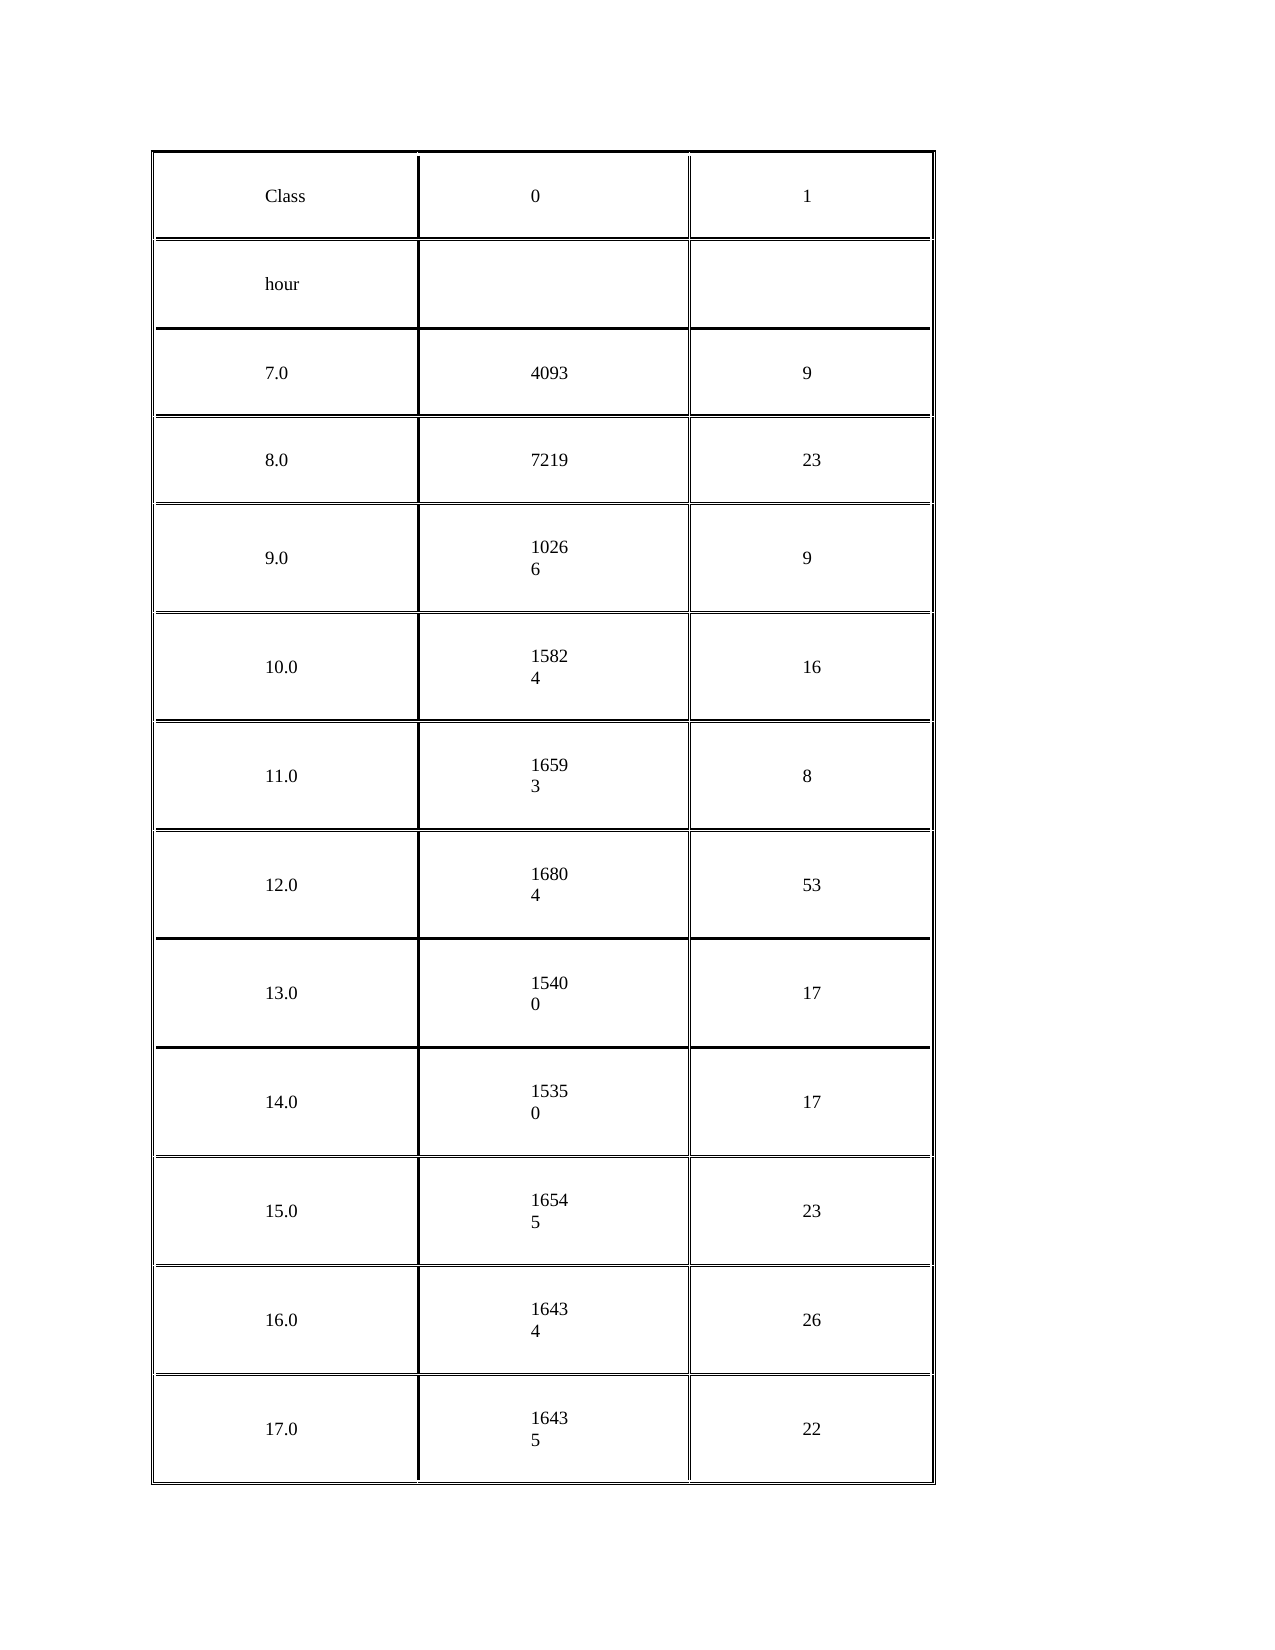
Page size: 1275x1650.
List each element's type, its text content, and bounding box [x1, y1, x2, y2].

table_cell 23 [691, 414, 933, 502]
table_cell 7.0 [154, 327, 417, 414]
table_cell 14.0 [154, 1046, 417, 1155]
table_cell 26 [690, 1264, 934, 1372]
table_cell 16 [690, 611, 934, 719]
table_cell hour [154, 237, 417, 327]
table_cell 17.0 [154, 1373, 418, 1481]
table_cell 17 [691, 1046, 932, 1155]
table_cell 13.0 [154, 937, 417, 1046]
table_cell 10.0 [152, 611, 418, 719]
table_cell 15350 [420, 1049, 688, 1155]
table_cell 8 [691, 719, 933, 828]
table_cell 10266 [420, 505, 688, 611]
table_cell [420, 241, 688, 327]
table_header 1 [690, 153, 932, 237]
table_cell 53 [691, 828, 933, 937]
table_cell 9.0 [152, 502, 418, 611]
table_cell 12.0 [154, 828, 417, 937]
table_cell 15824 [420, 614, 688, 719]
table_cell 16435 [418, 1376, 690, 1481]
table_cell 4093 [420, 330, 688, 414]
table_cell 16545 [420, 1158, 688, 1264]
table_cell 17 [691, 937, 932, 1046]
table_cell 16804 [420, 832, 688, 937]
table_cell 8.0 [154, 414, 417, 502]
table_header 0 [418, 153, 690, 237]
table_cell 9 [690, 502, 934, 611]
table_cell 16434 [420, 1267, 688, 1372]
table_cell 23 [690, 1155, 934, 1264]
table_cell 16593 [420, 723, 688, 828]
table_cell 15400 [420, 940, 688, 1046]
table_cell 22 [690, 1373, 933, 1481]
table_cell 11.0 [154, 719, 417, 828]
table_cell [691, 237, 933, 327]
table_cell 16.0 [152, 1264, 418, 1372]
table_cell 7219 [420, 418, 688, 502]
table_header Class [154, 152, 418, 237]
table_cell 15.0 [152, 1155, 418, 1264]
table_cell 9 [691, 327, 932, 414]
